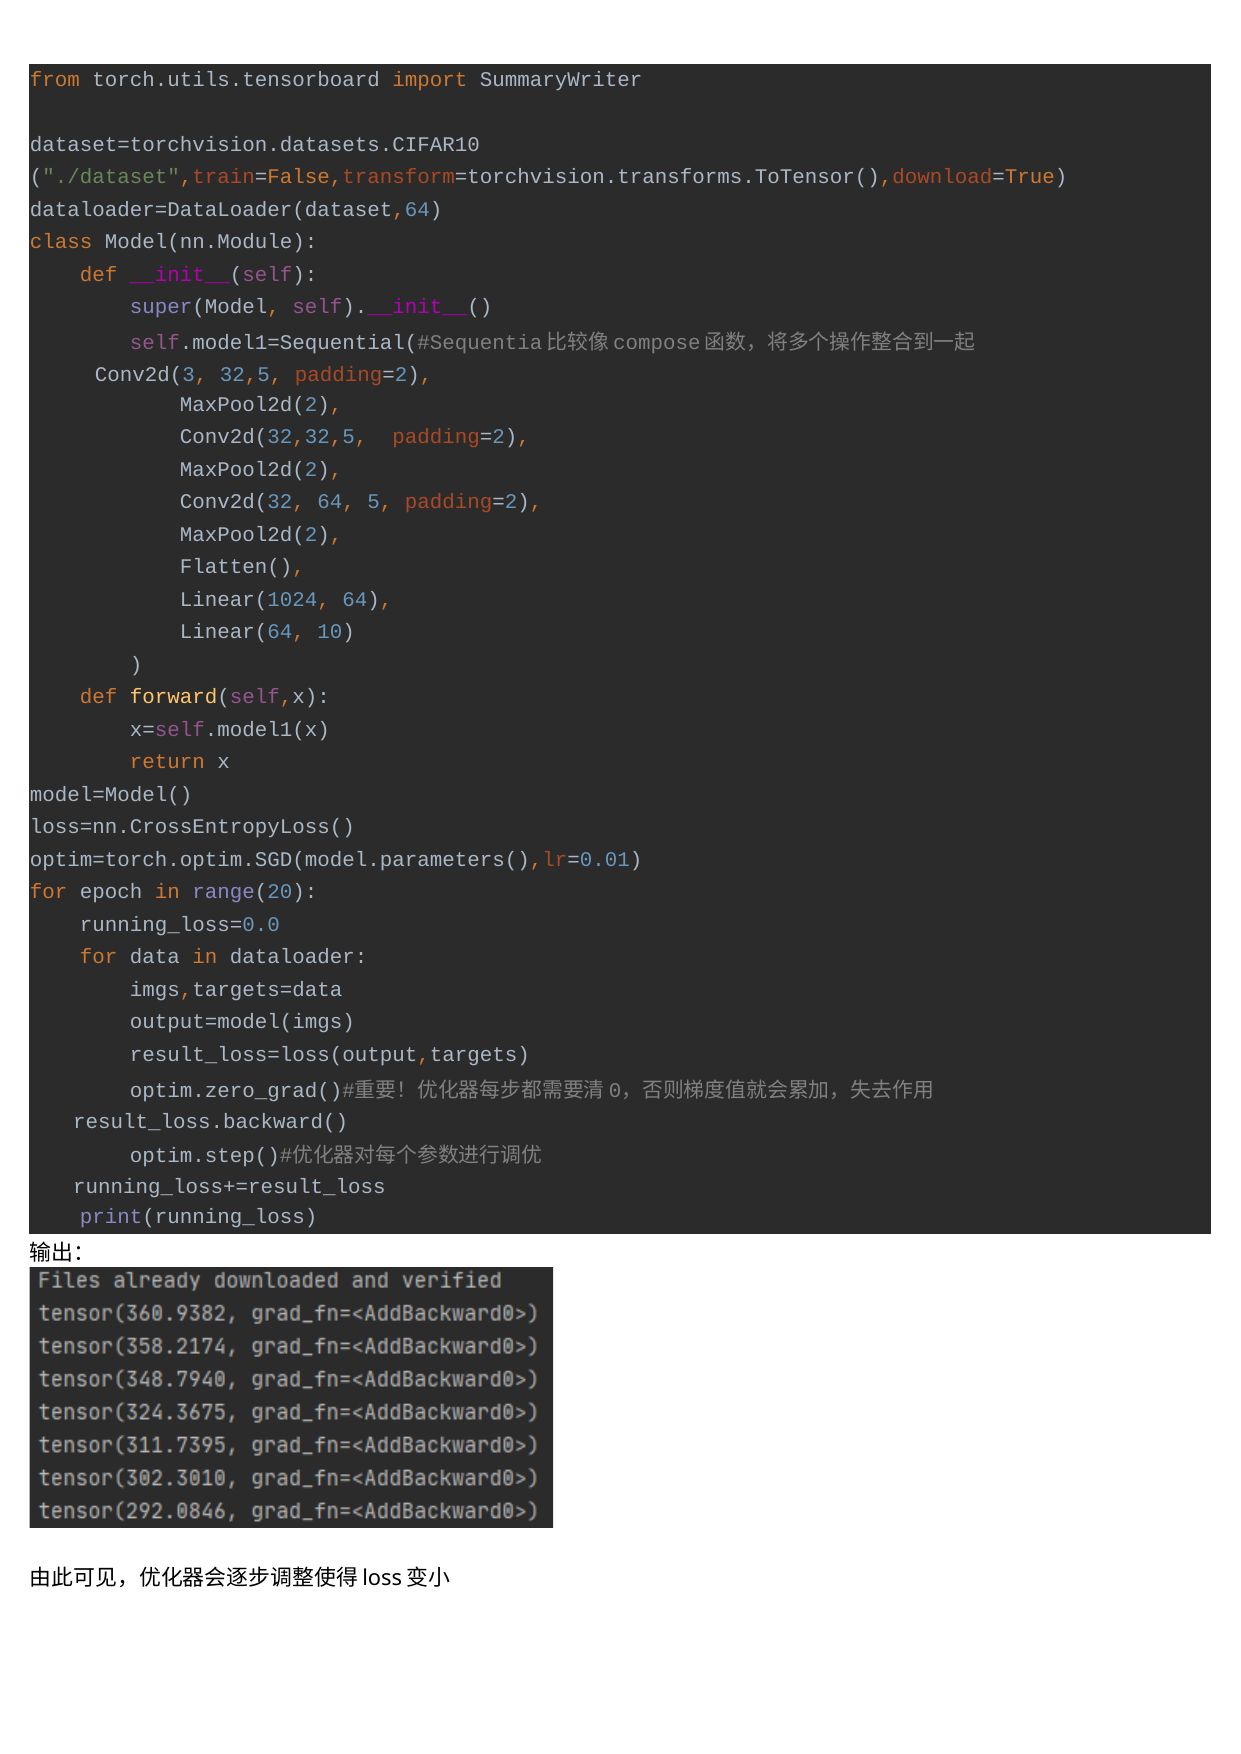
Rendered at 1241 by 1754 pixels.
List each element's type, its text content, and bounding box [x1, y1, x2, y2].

text 由此可见，优化器会逐步调整使得loss变小 [29, 1559, 1211, 1592]
picture [29, 1267, 554, 1528]
text 输出： [29, 1234, 1211, 1267]
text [29, 64, 1211, 1234]
